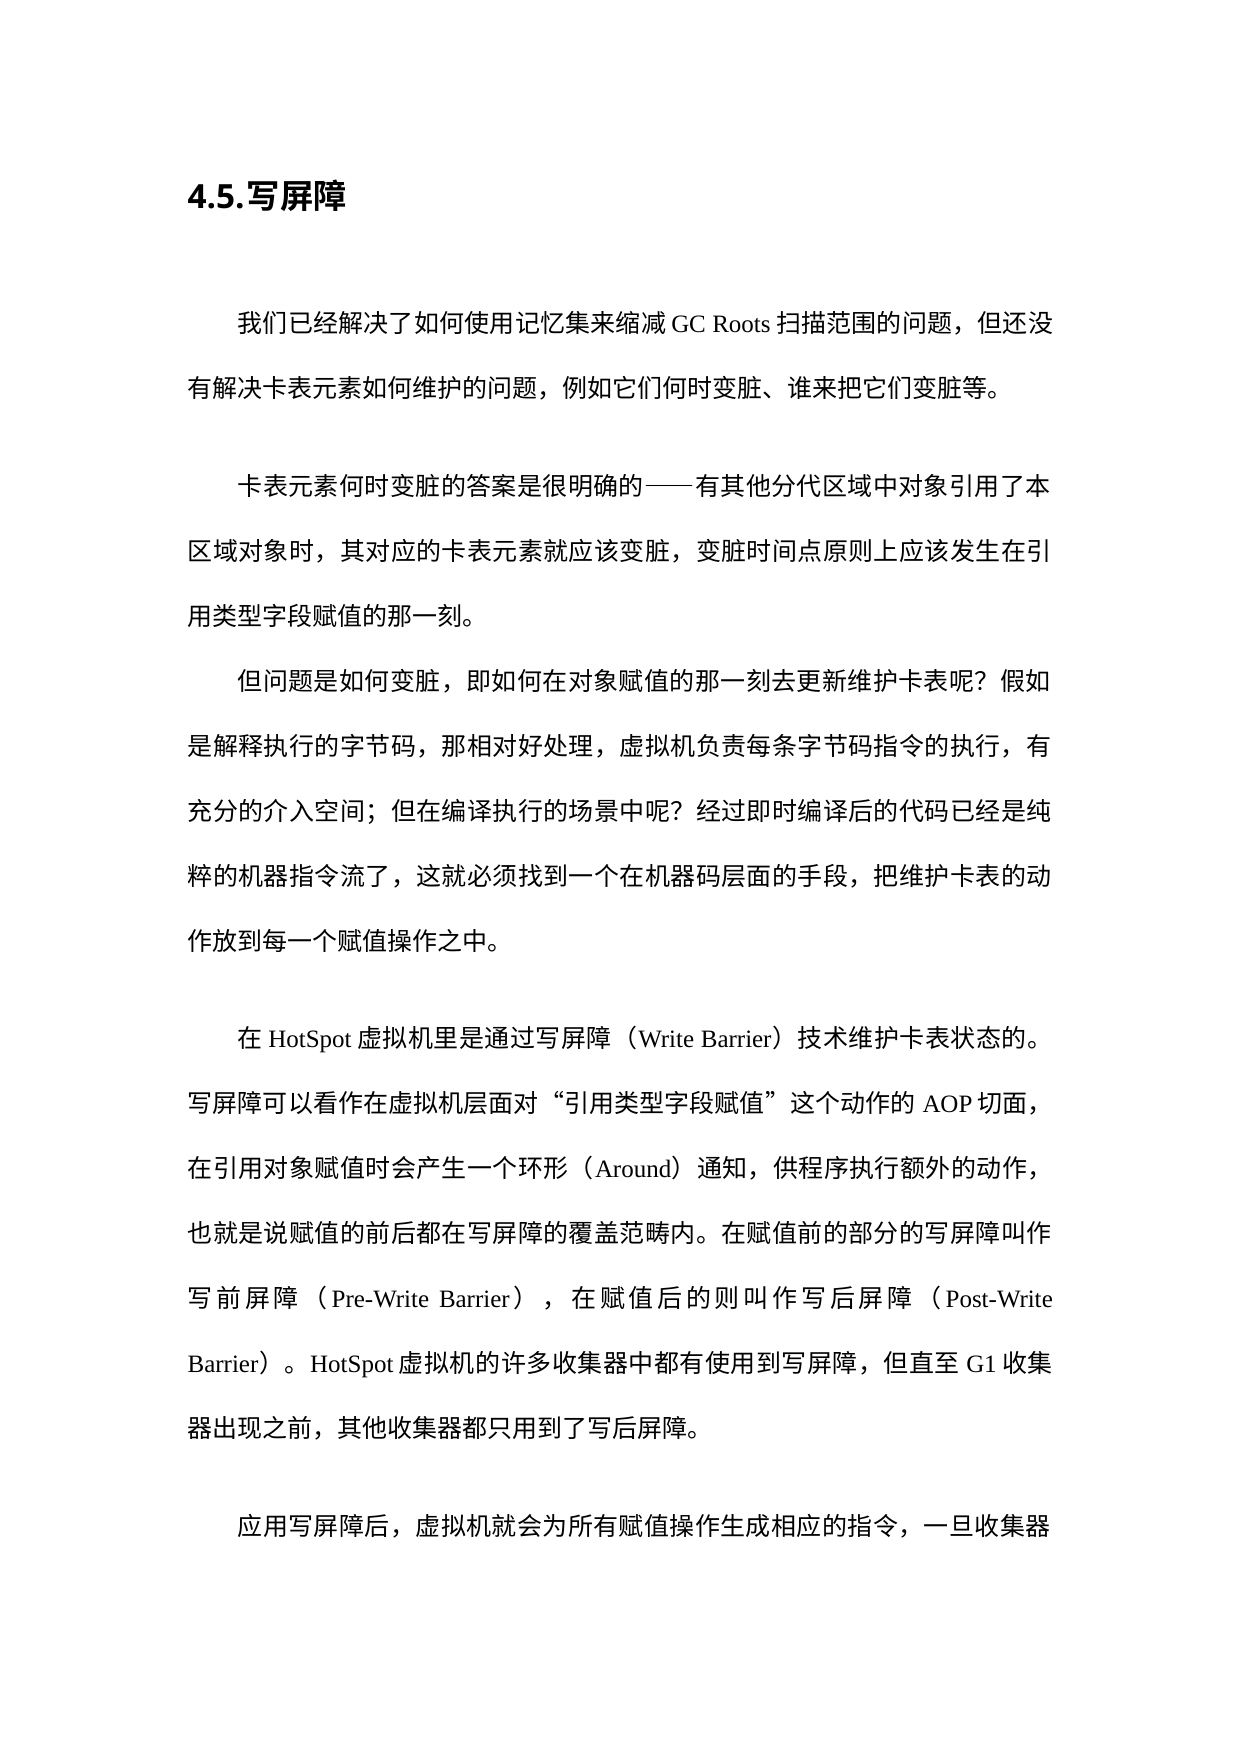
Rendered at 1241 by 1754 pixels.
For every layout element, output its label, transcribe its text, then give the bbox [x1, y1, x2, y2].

text 但问题是如何变脏，即如何在对象赋值的那一刻去更新维护卡表呢？假如是解释执行的字节码，那相对好处理，虚拟机负责每条字节码指令的执行，有充分的介入空间；但在编译执行的场景中呢？经过即时编译后的代码已经是纯粹的机器指令流了，这就必须找到一个在机器码层面的手段，把维护卡表的动作放到每一个赋值操作之中。 [187, 647, 1053, 972]
subtitle 写屏障 [187, 162, 1053, 227]
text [187, 1492, 1053, 1557]
text 卡表元素何时变脏的答案是很明确的——有其他分代区域中对象引用了本区域对象时，其对应的卡表元素就应该变脏，变脏时间点原则上应该发生在引用类型字段赋值的那一刻。 [187, 452, 1053, 647]
text 在HotSpot虚拟机里是通过写屏障（Write Barrier）技术维护卡表状态的。写屏障可以看作在虚拟机层面对“引用类型字段赋值”这个动作的AOP切面，在引用对象赋值时会产生一个环形（Around）通知，供程序执行额外的动作，也就是说赋值的前后都在写屏障的覆盖范畴内。在赋值前的部分的写屏障叫作写前屏障（Pre-Write Barrier），在赋值后的则叫作写后屏障（Post-Write Barrier）。HotSpot虚拟机的许多收集器中都有使用到写屏障，但直至G1收集器出现之前，其他收集器都只用到了写后屏障。 [187, 1004, 1053, 1459]
text 我们已经解决了如何使用记忆集来缩减GC Roots扫描范围的问题，但还没有解决卡表元素如何维护的问题，例如它们何时变脏、谁来把它们变脏等。 [187, 289, 1053, 419]
